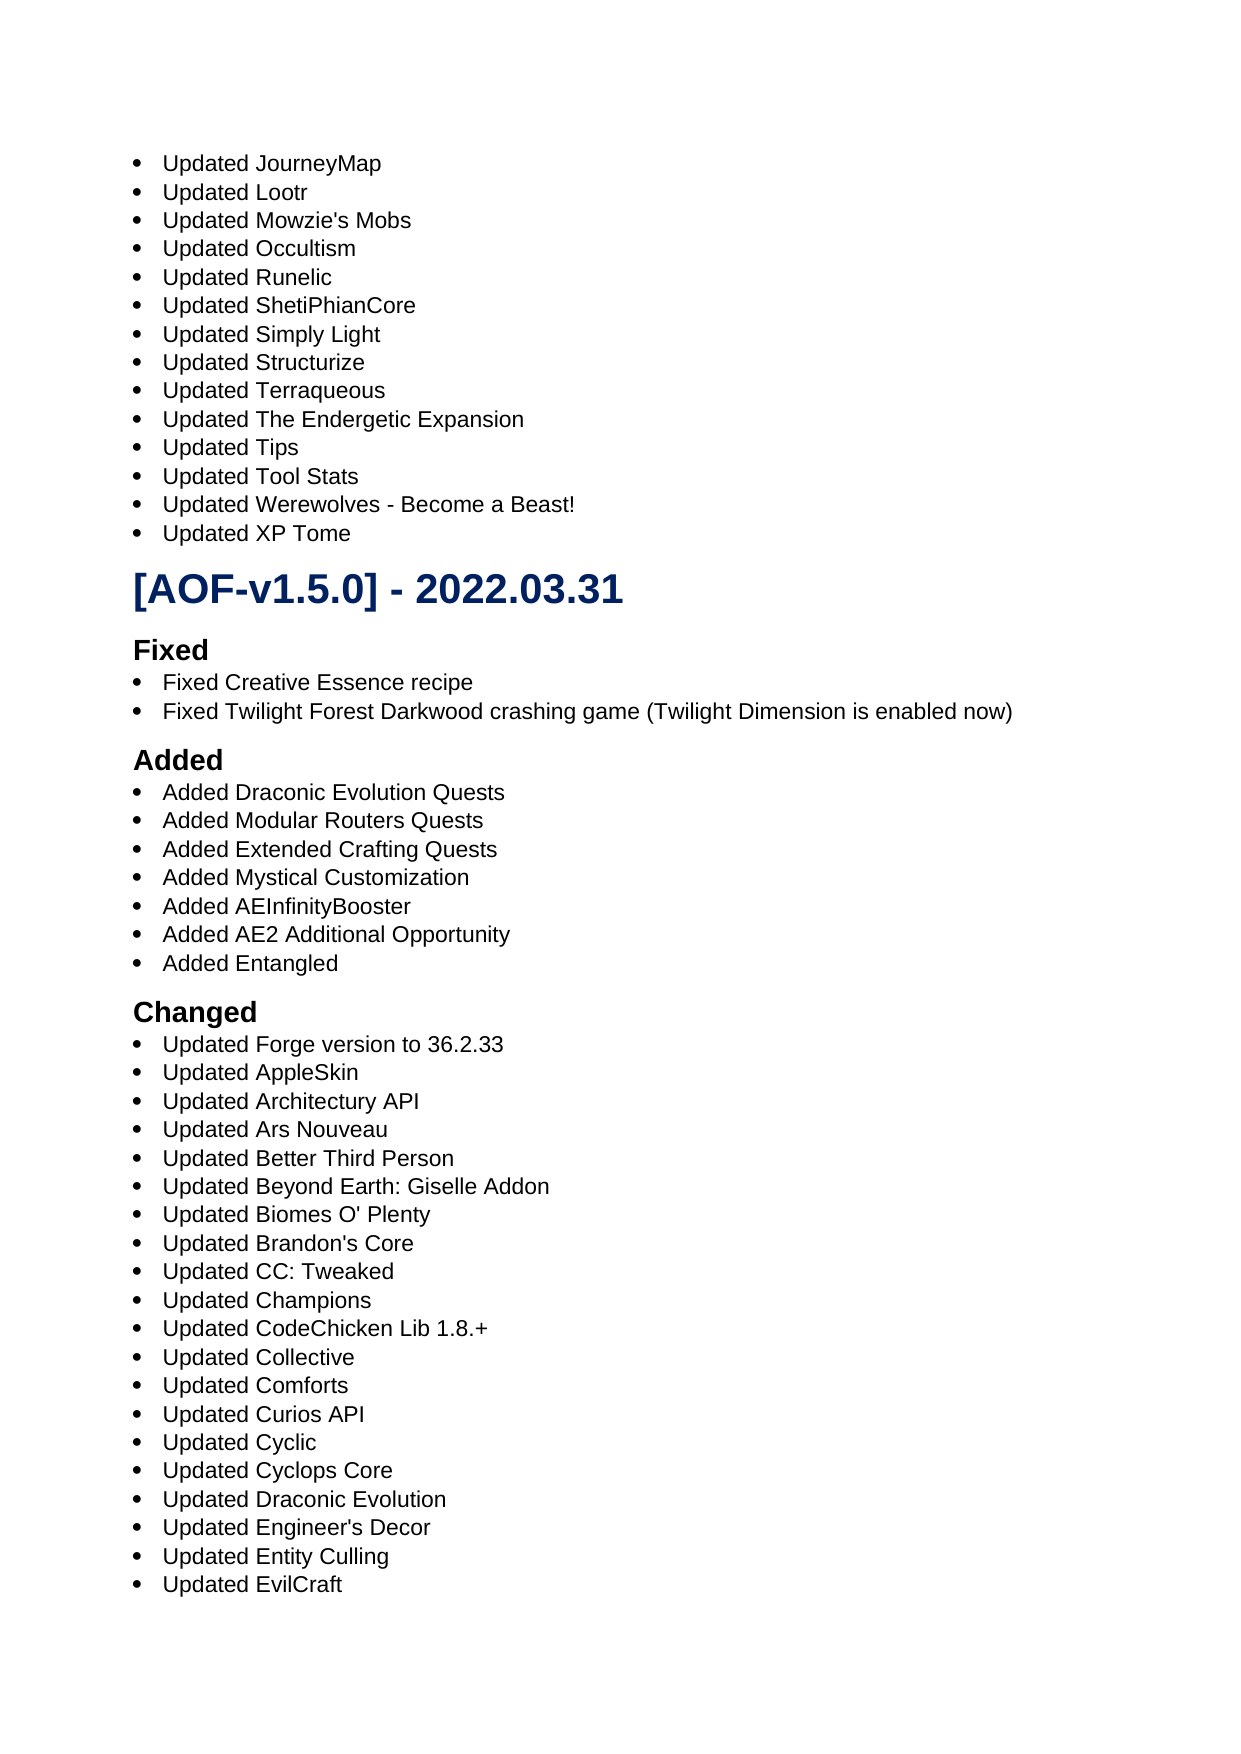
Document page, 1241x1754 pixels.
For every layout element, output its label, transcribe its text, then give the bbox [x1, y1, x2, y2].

list Updated ShetiPhianCore [133, 292, 1167, 318]
list Updated Draconic Evolution [133, 1486, 1167, 1512]
list Updated JourneyMap [133, 150, 1167, 176]
list Updated CodeChicken Lib 1.8.+ [133, 1315, 1167, 1342]
list Added Draconic Evolution Quests [133, 779, 1167, 805]
list Updated AppleSkin [133, 1059, 1167, 1086]
list Added Extended Crafting Quests [133, 836, 1167, 862]
list Updated Occultism [133, 235, 1167, 262]
list Updated Curios API [133, 1401, 1167, 1427]
text Changed [133, 995, 1167, 1028]
list Added Mystical Customization [133, 864, 1167, 891]
list Updated Runelic [133, 264, 1167, 290]
list Updated The Endergetic Expansion [133, 406, 1167, 432]
list Added Entangled [133, 949, 1167, 976]
list Updated Simply Light [133, 321, 1167, 347]
list Updated EvilCraft [133, 1571, 1167, 1597]
list Updated Tips [133, 434, 1167, 461]
text Added [133, 743, 1167, 776]
list Updated Beyond Earth: Giselle Addon [133, 1173, 1167, 1199]
list Added AE2 Additional Opportunity [133, 921, 1167, 947]
list Added AEInfinityBooster [133, 893, 1167, 919]
list Added Modular Routers Quests [133, 807, 1167, 834]
list Updated Lootr [133, 178, 1167, 205]
list Fixed Twilight Forest Darkwood crashing game (Twilight Dimension is enabled now) [133, 698, 1167, 724]
text [AOF-v1.5.0] - 2022.03.31 [133, 565, 1167, 613]
list Fixed Creative Essence recipe [133, 669, 1167, 696]
list Updated Ars Nouveau [133, 1116, 1167, 1142]
list Updated Architectury API [133, 1088, 1167, 1114]
list Updated Mowzie's Mobs [133, 207, 1167, 233]
list Updated Tool Stats [133, 463, 1167, 489]
list Updated Brandon's Core [133, 1230, 1167, 1256]
list Updated Cyclic [133, 1429, 1167, 1455]
list Updated Collective [133, 1344, 1167, 1370]
list Updated Terraqueous [133, 377, 1167, 404]
text Fixed [133, 633, 1167, 667]
list Updated Structurize [133, 349, 1167, 375]
list Updated Engineer's Decor [133, 1514, 1167, 1541]
list Updated Werewolves - Become a Beast! [133, 491, 1167, 518]
list Updated Entity Culling [133, 1543, 1167, 1569]
list Updated Better Third Person [133, 1144, 1167, 1171]
list Updated XP Tome [133, 520, 1167, 546]
list Updated CC: Tweaked [133, 1258, 1167, 1285]
list Updated Cyclops Core [133, 1457, 1167, 1484]
list Updated Comforts [133, 1372, 1167, 1398]
list Updated Biomes O' Plenty [133, 1201, 1167, 1228]
list Updated Forge version to 36.2.33 [133, 1031, 1167, 1057]
list Updated Champions [133, 1287, 1167, 1313]
